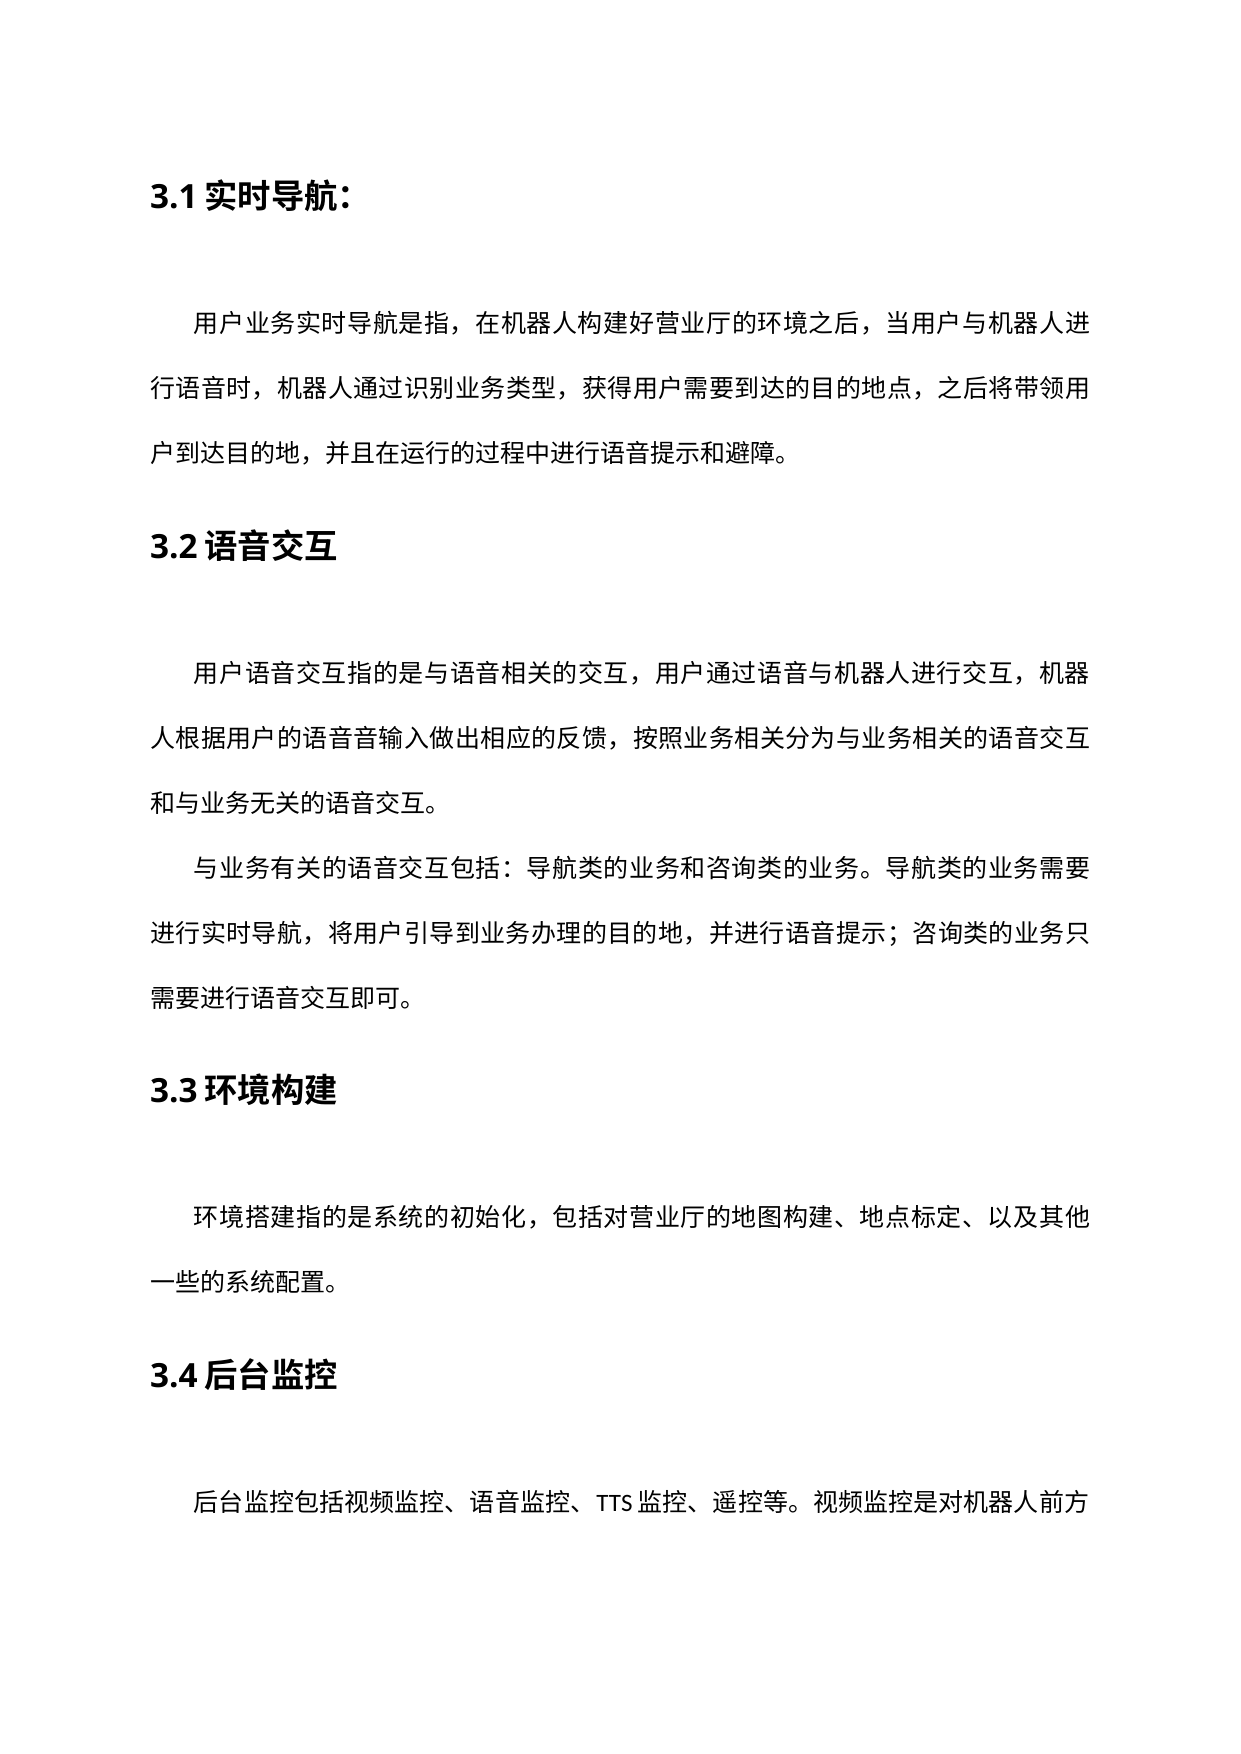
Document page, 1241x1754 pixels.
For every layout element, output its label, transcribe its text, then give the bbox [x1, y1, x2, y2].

subtitle 3.2语音交互 [150, 511, 1090, 576]
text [150, 1468, 1090, 1533]
text 用户业务实时导航是指，在机器人构建好营业厅的环境之后，当用户与机器人进行语音时，机器人通过识别业务类型，获得用户需要到达的目的地点，之后将带领用户到达目的地，并且在运行的过程中进行语音提示和避障。 [150, 289, 1090, 484]
text 环境搭建指的是系统的初始化，包括对营业厅的地图构建、地点标定、以及其他一些的系统配置。 [150, 1183, 1090, 1313]
text 与业务有关的语音交互包括：导航类的业务和咨询类的业务。导航类的业务需要进行实时导航，将用户引导到业务办理的目的地，并进行语音提示；咨询类的业务只需要进行语音交互即可。 [150, 834, 1090, 1029]
subtitle 3.3环境构建 [150, 1056, 1090, 1121]
subtitle 3.4后台监控 [150, 1340, 1090, 1405]
text 用户语音交互指的是与语音相关的交互，用户通过语音与机器人进行交互，机器人根据用户的语音音输入做出相应的反馈，按照业务相关分为与业务相关的语音交互和与业务无关的语音交互。 [150, 639, 1090, 834]
subtitle 3.1实时导航： [150, 162, 1090, 227]
